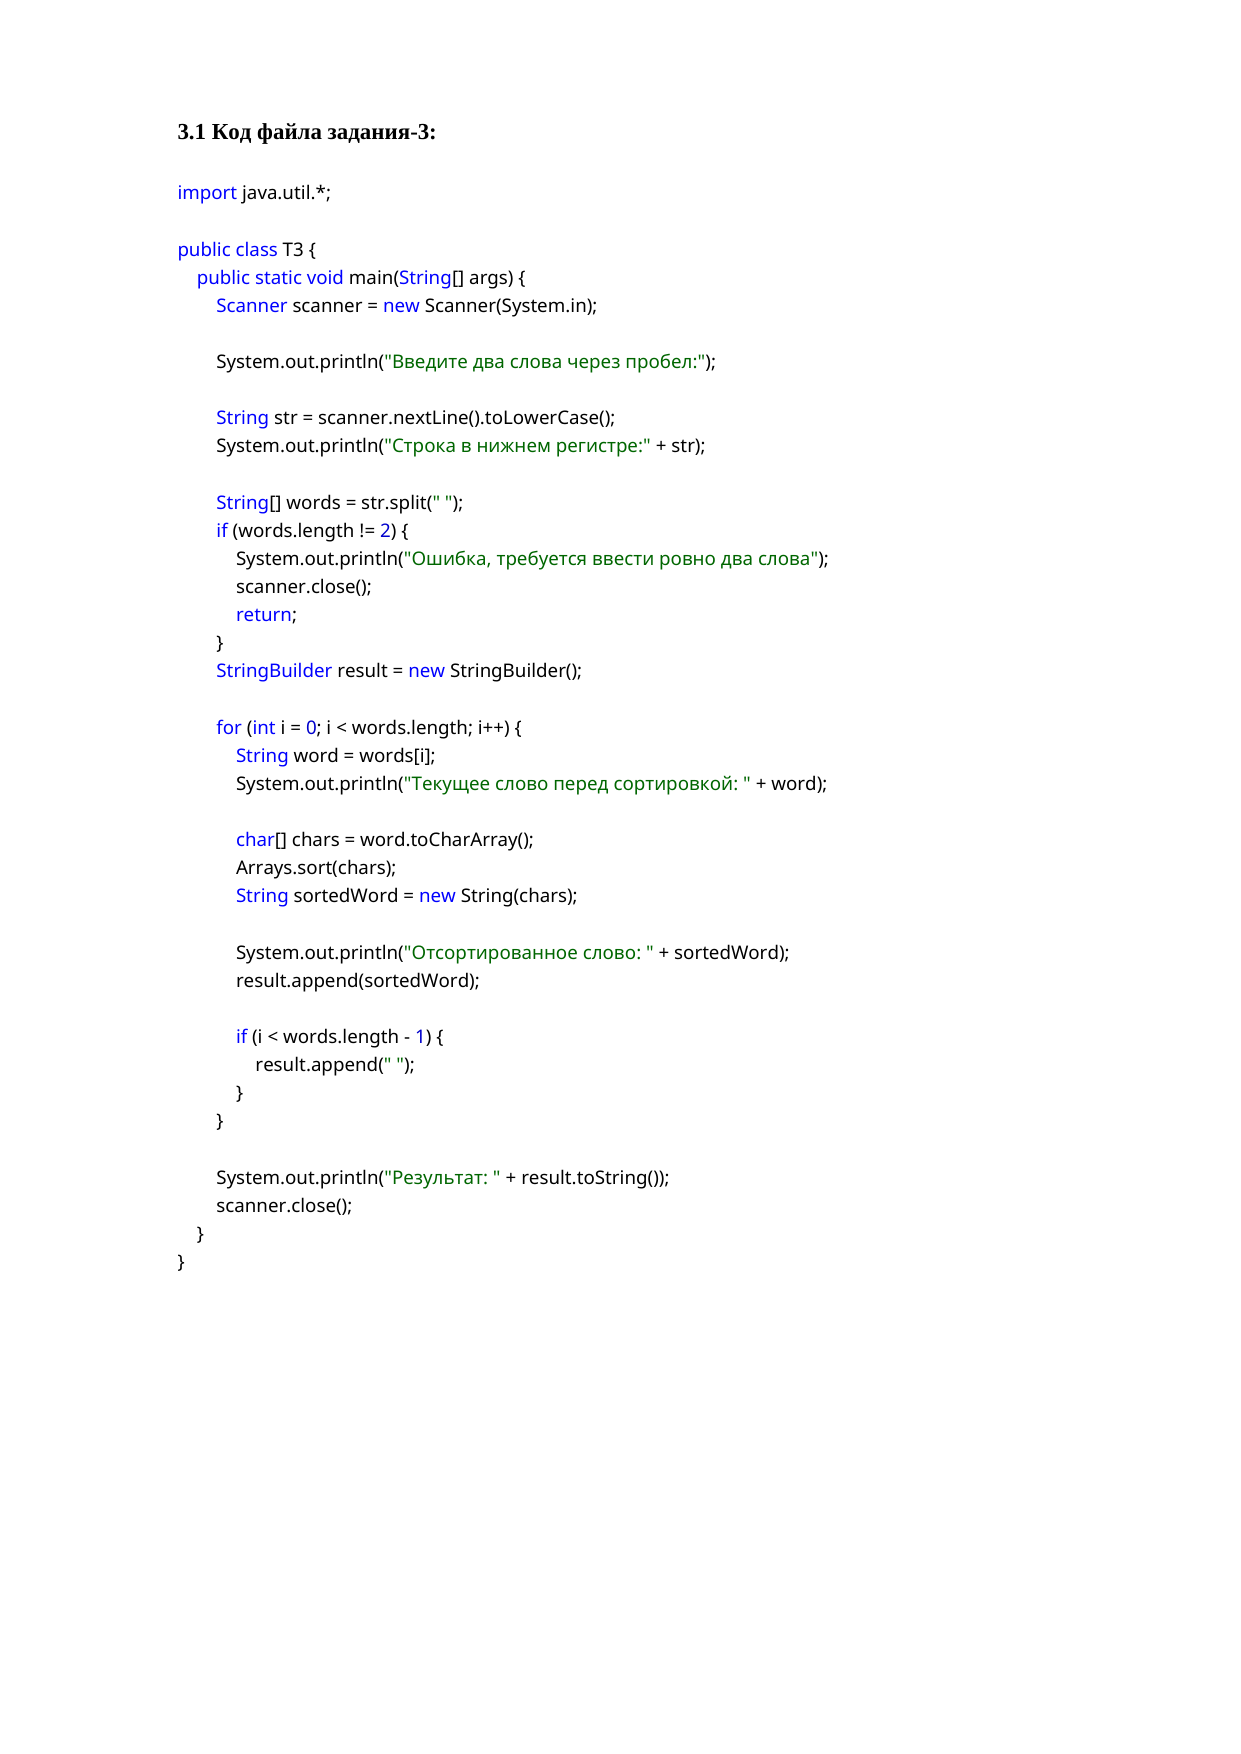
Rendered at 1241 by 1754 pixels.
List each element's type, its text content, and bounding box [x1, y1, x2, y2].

text } [177, 1246, 1152, 1274]
text scanner.close(); [177, 1189, 1152, 1218]
text if (i < words.length - 1) { [177, 1021, 1152, 1049]
text return; [177, 599, 1152, 627]
text String sortedWord = new String(chars); [177, 880, 1152, 908]
text System.out.println("Введите два слова через пробел:"); [177, 346, 1152, 374]
text StringBuilder result = new StringBuilder(); [177, 655, 1152, 683]
text } [177, 627, 1152, 655]
text String word = words[i]; [177, 739, 1152, 768]
text result.append(sortedWord); [177, 964, 1152, 993]
text public static void main(String[] args) { [177, 261, 1152, 289]
text import java.util.*; [177, 177, 1152, 205]
text Arrays.sort(chars); [177, 852, 1152, 880]
text System.out.println("Строка в нижнем регистре:" + str); [177, 430, 1152, 458]
text String[] words = str.split(" "); [177, 486, 1152, 514]
text System.out.println("Текущее слово перед сортировкой: " + word); [177, 768, 1152, 796]
text char[] chars = word.toCharArray(); [177, 824, 1152, 852]
text System.out.println("Ошибка, требуется ввести ровно два слова"); [177, 543, 1152, 571]
text } [177, 1077, 1152, 1105]
text System.out.println("Отсортированное слово: " + sortedWord); [177, 936, 1152, 964]
subtitle 3.1 Код файла задания-3: [177, 118, 1152, 144]
text scanner.close(); [177, 571, 1152, 599]
text for (int i = 0; i < words.length; i++) { [177, 711, 1152, 739]
text } [177, 1218, 1152, 1246]
text result.append(" "); [177, 1049, 1152, 1077]
text String str = scanner.nextLine().toLowerCase(); [177, 402, 1152, 430]
text Scanner scanner = new Scanner(System.in); [177, 289, 1152, 318]
text public class T3 { [177, 233, 1152, 261]
text System.out.println("Результат: " + result.toString()); [177, 1161, 1152, 1189]
text if (words.length != 2) { [177, 514, 1152, 543]
text } [177, 1105, 1152, 1133]
